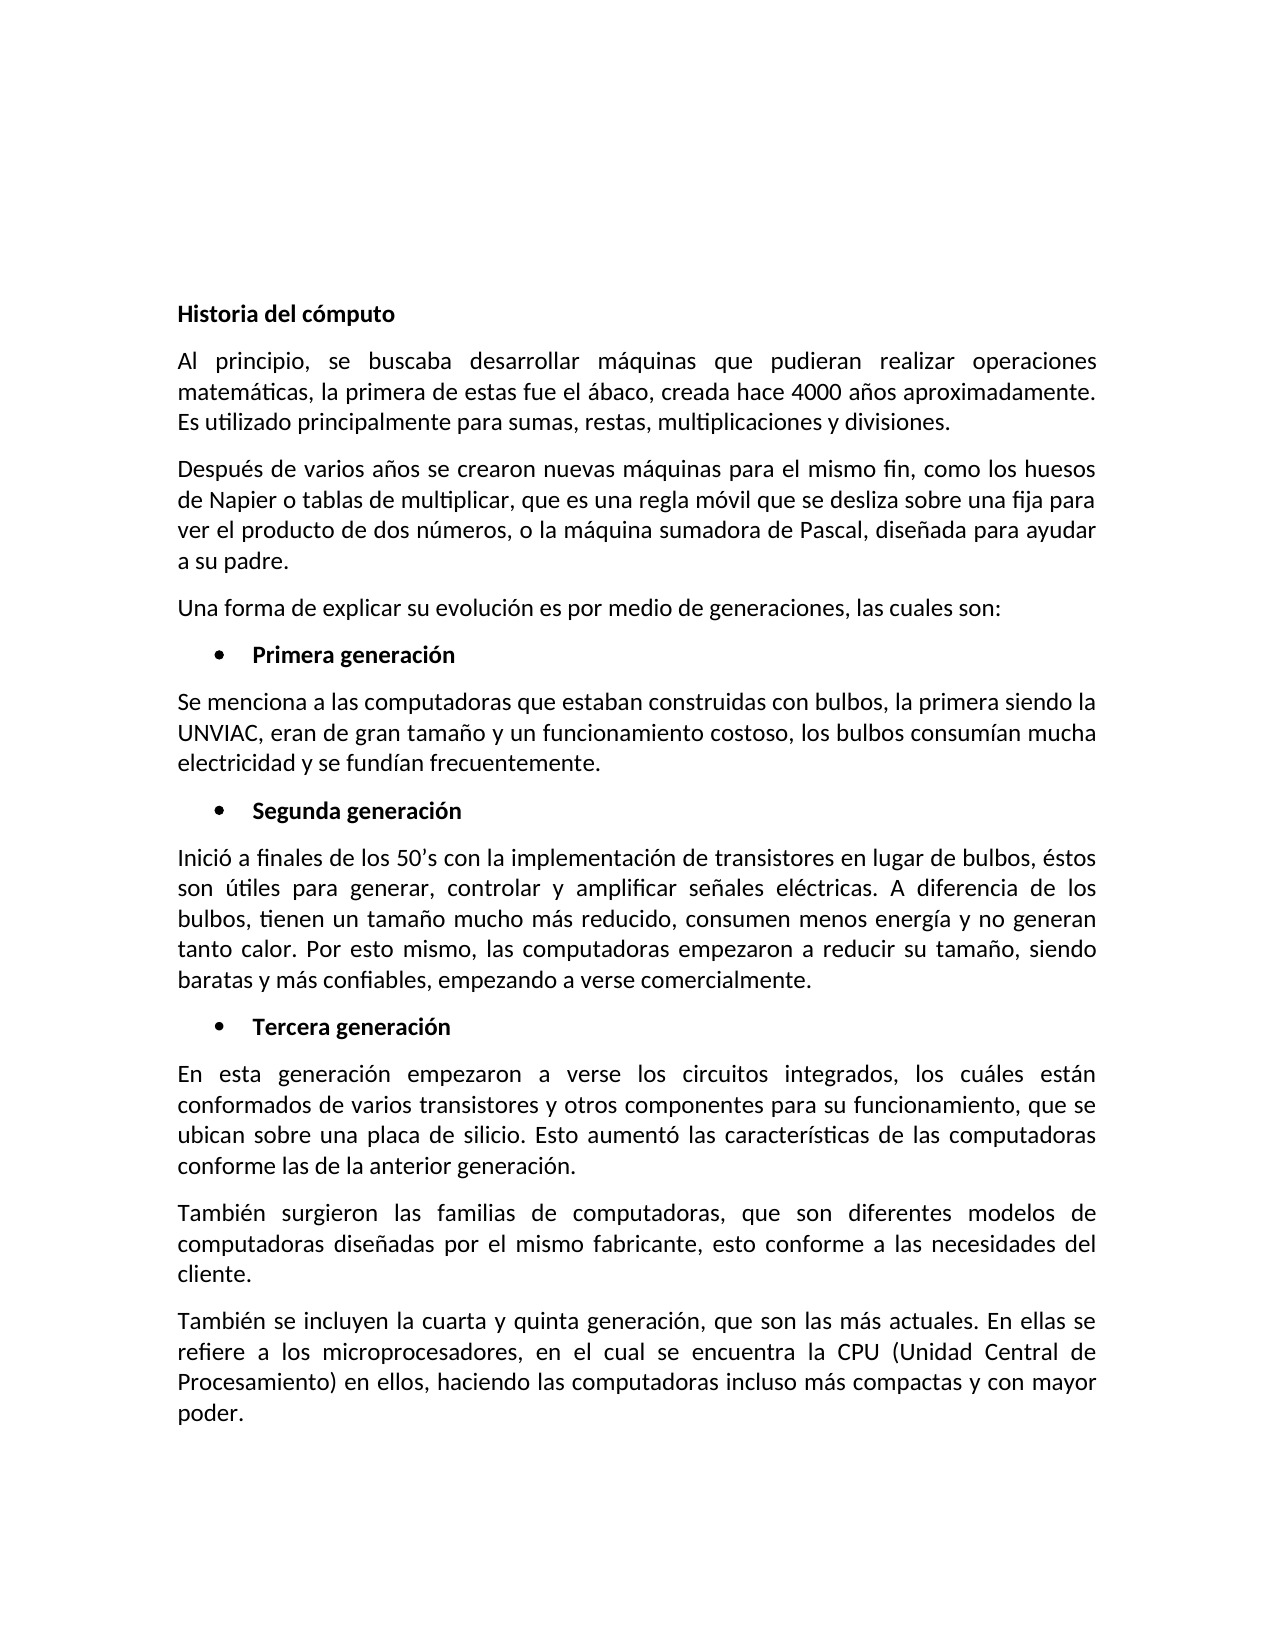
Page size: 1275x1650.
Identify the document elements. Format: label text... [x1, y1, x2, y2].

list Segunda generación [215, 795, 1098, 825]
text Después de varios años se crearon nuevas máquinas para el mismo fin, como los huesos de Napier o tablas de multiplicar, que es una regla móvil que se desliza sobre una fija para ver el producto de dos números, o la máquina sumadora de Pascal, diseñada para ayudar a su padre. [177, 453, 1098, 576]
text Se menciona a las computadoras que estaban construidas con bulbos, la primera siendo la UNVIAC, eran de gran tamaño y un funcionamiento costoso, los bulbos consumían mucha electricidad y se fundían frecuentemente. [177, 687, 1098, 778]
list Tercera generación [215, 1011, 1098, 1042]
text Una forma de explicar su evolución es por medio de generaciones, las cuales son: [177, 592, 1098, 623]
text También se incluyen la cuarta y quinta generación, que son las más actuales. En ellas se refiere a los microprocesadores, en el cual se encuentra la CPU (Unidad Central de Procesamiento) en ellos, haciendo las computadoras incluso más compactas y con mayor poder. [177, 1305, 1098, 1427]
text En esta generación empezaron a verse los circuitos integrados, los cuáles están conformados de varios transistores y otros componentes para su funcionamiento, que se ubican sobre una placa de silicio. Esto aumentó las características de las computadoras conforme las de la anterior generación. [177, 1058, 1098, 1181]
text Al principio, se buscaba desarrollar máquinas que pudieran realizar operaciones matemáticas, la primera de estas fue el ábaco, creada hace 4000 años aproximadamente. Es utilizado principalmente para sumas, restas, multiplicaciones y divisiones. [177, 345, 1098, 437]
text Historia del cómputo [177, 298, 1098, 328]
text Inició a finales de los 50’s con la implementación de transistores en lugar de bulbos, éstos son útiles para generar, controlar y amplificar señales eléctricas. A diferencia de los bulbos, tienen un tamaño mucho más reducido, consumen menos energía y no generan tanto calor. Por esto mismo, las computadoras empezaron a reducir su tamaño, siendo baratas y más confiables, empezando a verse comercialmente. [177, 842, 1098, 994]
list Primera generación [215, 639, 1098, 670]
text También surgieron las familias de computadoras, que son diferentes modelos de computadoras diseñadas por el mismo fabricante, esto conforme a las necesidades del cliente. [177, 1197, 1098, 1289]
